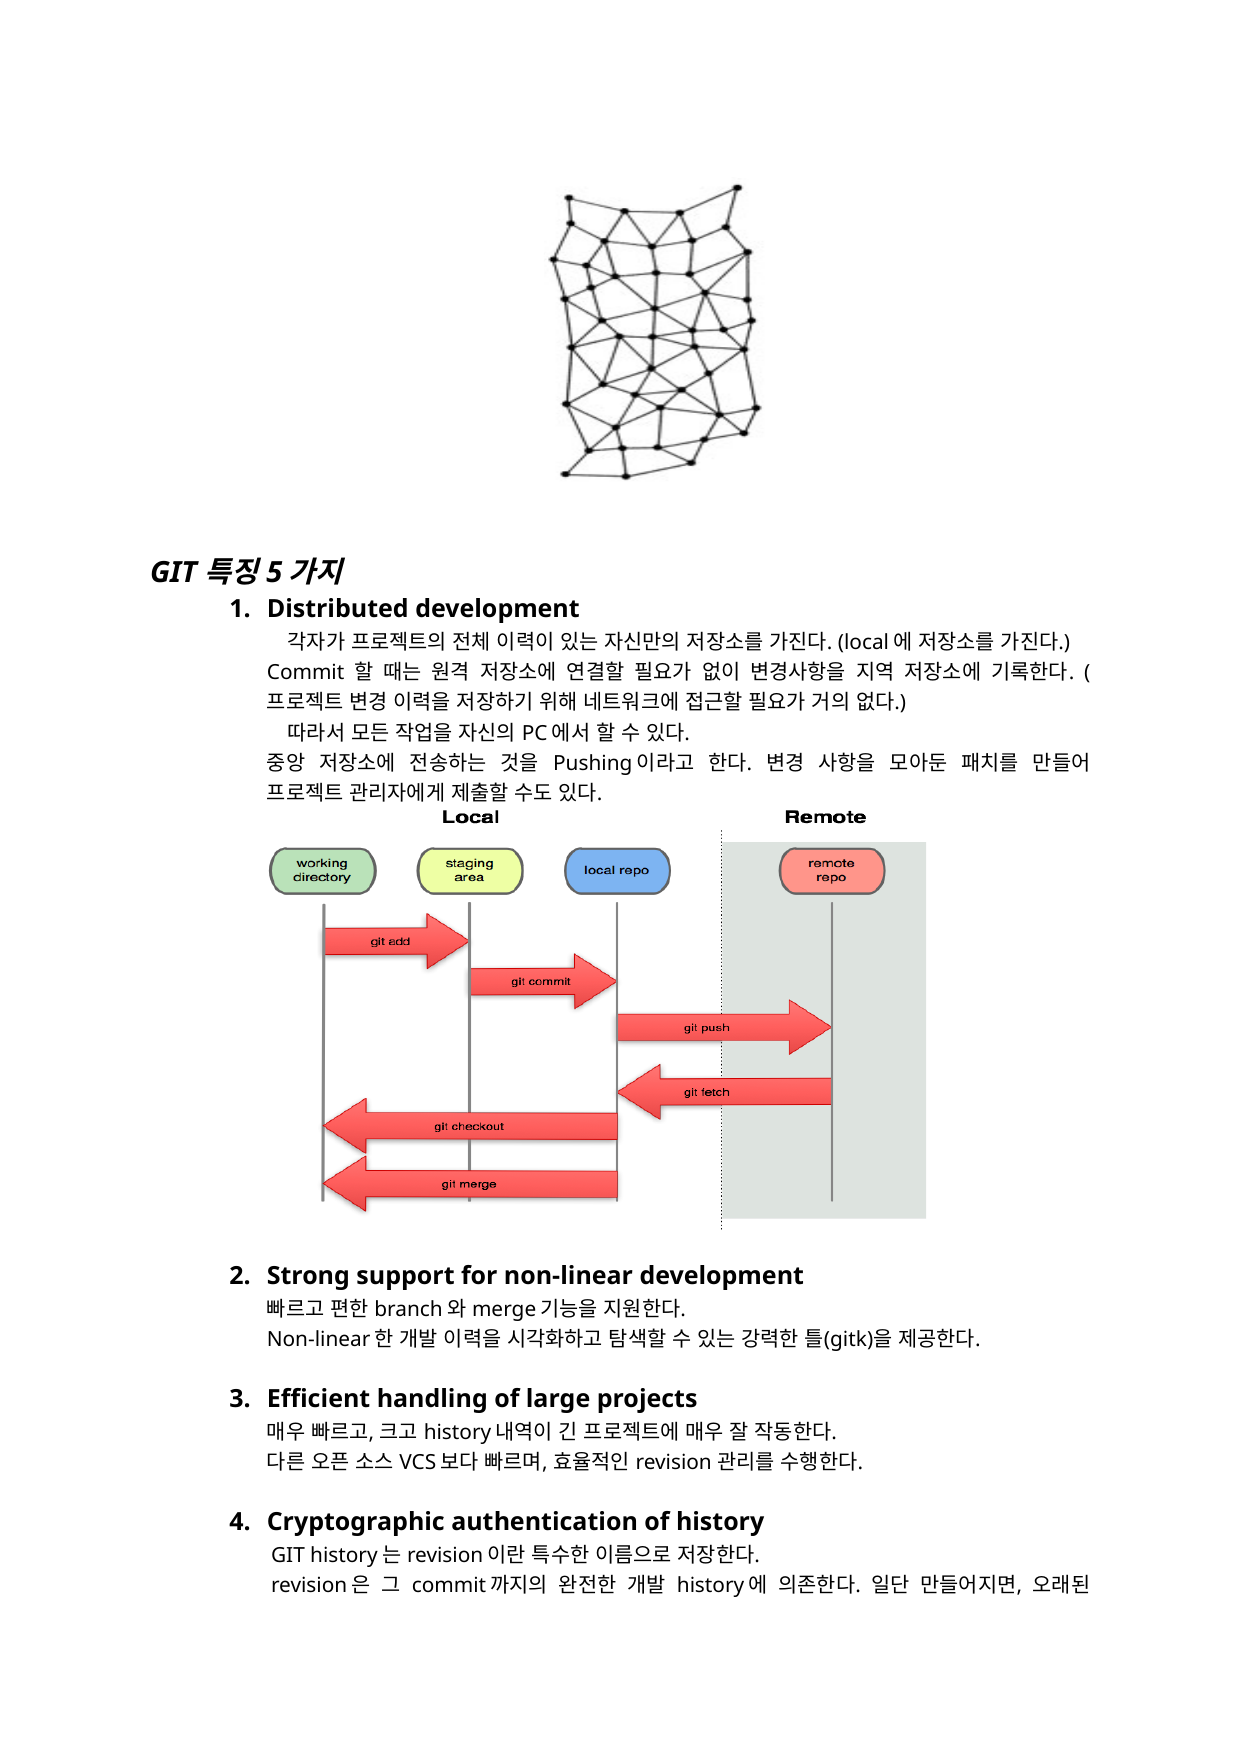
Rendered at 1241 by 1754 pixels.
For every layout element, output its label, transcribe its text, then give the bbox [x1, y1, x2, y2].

text GIT history는 revision이란 특수한 이름으로 저장한다. [271, 1538, 1090, 1568]
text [271, 1568, 1090, 1599]
list 따라서 모든 작업을 자신의 PC에서 할 수 있다. [267, 716, 1090, 746]
list 매우 빠르고, 크고 history내역이 긴 프로젝트에 매우 잘 작동한다. [267, 1415, 1090, 1445]
list Strong support for non-linear development [229, 1258, 1090, 1292]
list 각자가 프로젝트의 전체 이력이 있는 자신만의 저장소를 가진다. (local에 저장소를 가진다.) [267, 625, 1090, 655]
list Commit 할 때는 원격 저장소에 연결할 필요가 없이 변경사항을 지역 저장소에 기록한다. (프로젝트 변경 이력을 저장하기 위해 네트워크에 접근할 필요가 거의 없다.) [267, 655, 1090, 716]
list Cryptographic authentication of history [229, 1504, 1090, 1538]
text GIT 특징 5가지 [150, 548, 1090, 591]
list 빠르고 편한 branch와 merge기능을 지원한다. [267, 1292, 1090, 1322]
list 중앙 저장소에 전송하는 것을 Pushing이라고 한다. 변경 사항을 모아둔 패치를 만들어 프로젝트 관리자에게 제출할 수도 있다. [267, 746, 1090, 807]
list Efficient handling of large projects [229, 1381, 1090, 1415]
list Non-linear한 개발 이력을 시각화하고 탐색할 수 있는 강력한 틀(gitk)을 제공한다. [267, 1322, 1090, 1352]
list 다른 오픈 소스 VCS보다 빠르며, 효율적인 revision 관리를 수행한다. [267, 1445, 1090, 1504]
list Distributed development [229, 591, 1090, 625]
picture [543, 177, 776, 492]
picture [266, 806, 927, 1230]
